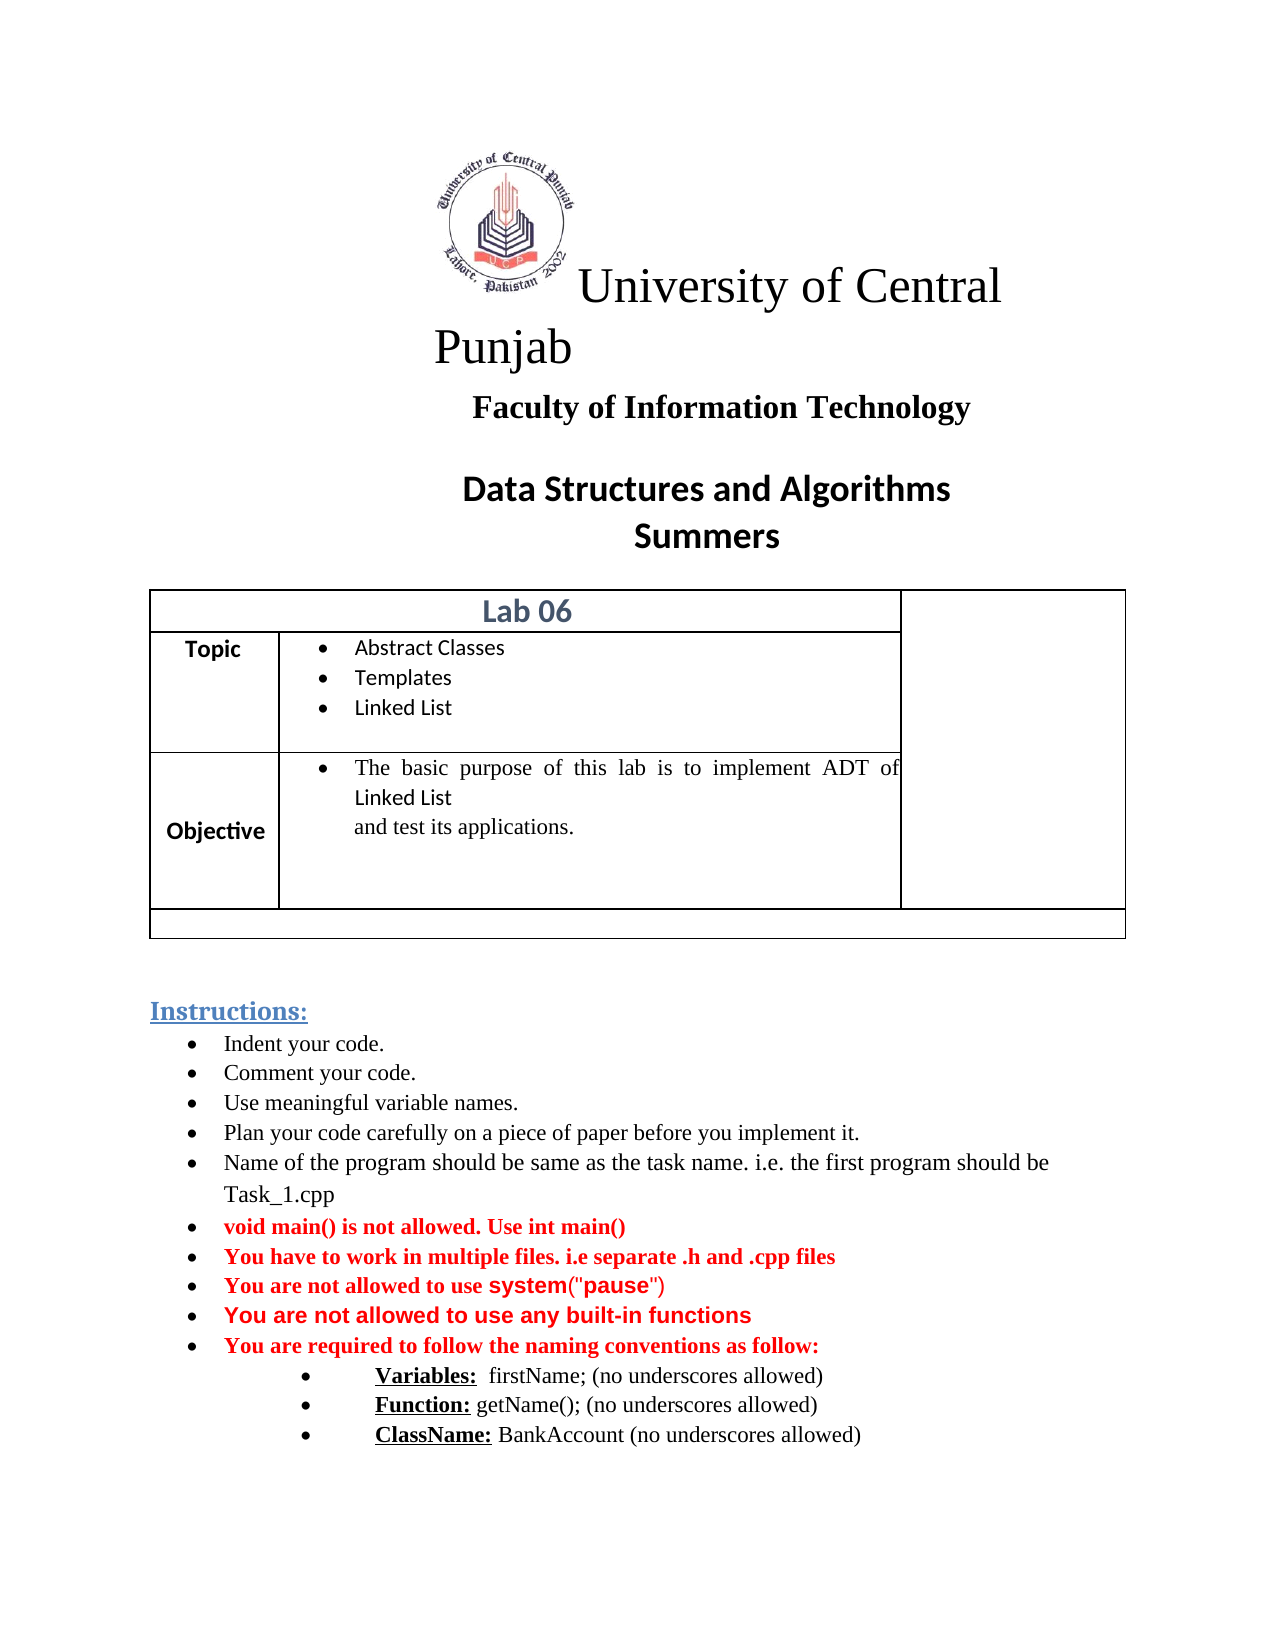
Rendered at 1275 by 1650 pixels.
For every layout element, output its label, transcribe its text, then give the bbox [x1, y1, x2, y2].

list You are required to follow the naming conventions as follow: [186, 1331, 1125, 1359]
table_cell Topic [151, 633, 278, 751]
text Data Structures and Algorithms [399, 465, 1015, 511]
table_cell [151, 910, 1125, 937]
list void main() is not allowed. Use int main() [186, 1212, 1125, 1240]
text Faculty of Information Technology [472, 387, 1125, 425]
list Comment your code. [186, 1058, 1125, 1087]
table_cell The basic purpose of this lab is to implement ADT of Linked List and test its applications. [280, 753, 900, 908]
list You have to work in multiple files. i.e separate .h and .cpp files [186, 1242, 1125, 1270]
list Indent your code. [186, 1029, 1125, 1057]
text Instructions: [150, 996, 1125, 1027]
list You are not allowed to use any built-in functions [186, 1301, 1125, 1329]
table_cell Abstract Classes Templates Linked List [280, 633, 900, 751]
text University of Central Punjab [434, 150, 1125, 374]
picture [433, 150, 578, 294]
table_cell Objective [151, 753, 278, 908]
table_header Lab 06 [151, 591, 900, 631]
list Variables: firstName; (no underscores allowed) [300, 1361, 1125, 1389]
list Plan your code carefully on a piece of paper before you implement it. [186, 1118, 1125, 1146]
text Summers [399, 512, 1015, 558]
list Function: getName(); (no underscores allowed) [300, 1390, 1125, 1418]
list Use meaningful variable names. [186, 1088, 1125, 1116]
list You are not allowed to use system("pause") [186, 1272, 1125, 1300]
list ClassName: BankAccount (no underscores allowed) [300, 1420, 1125, 1448]
list Name of the program should be same as the task name. i.e. the first program should be Task_1.cpp [186, 1148, 1125, 1207]
table_header [902, 591, 1125, 908]
